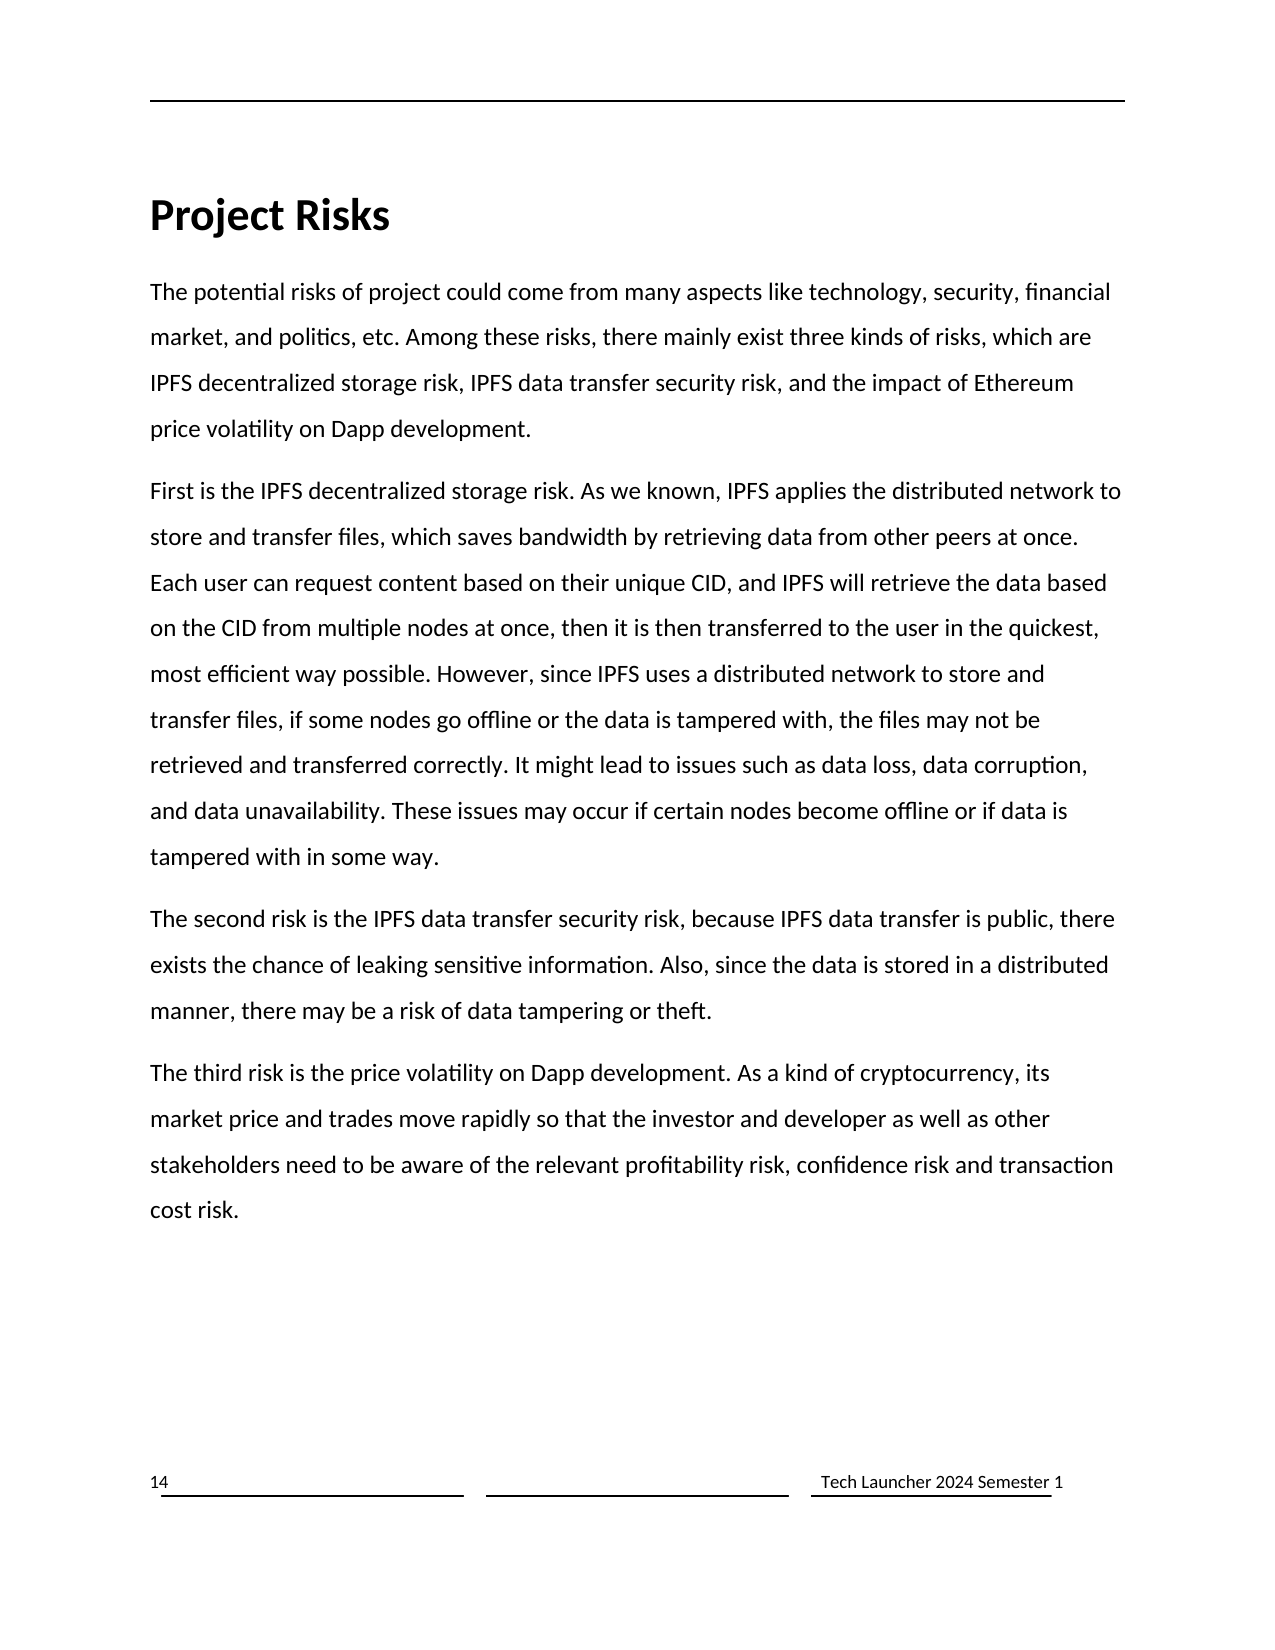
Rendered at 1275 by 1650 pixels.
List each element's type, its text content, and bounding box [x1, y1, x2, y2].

text The third risk is the price volatility on Dapp development. As a kind of cryptocurrency, its market price and trades move rapidly so that the investor and developer as well as other stakeholders need to be aware of the relevant profitability risk, confidence risk and transaction cost risk. [150, 1057, 1125, 1225]
text The potential risks of project could come from many aspects like technology, security, financial market, and politics, etc. Among these risks, there mainly exist three kinds of risks, which are IPFS decentralized storage risk, IPFS data transfer security risk, and the impact of Ethereum price volatility on Dapp development. [150, 276, 1125, 443]
subtitle Project Risks [150, 185, 1125, 241]
text First is the IPFS decentralized storage risk. As we known, IPFS applies the distributed network to store and transfer files, which saves bandwidth by retrieving data from other peers at once. Each user can request content based on their unique CID, and IPFS will retrieve the data based on the CID from multiple nodes at once, then it is then transferred to the user in the quickest, most efficient way possible. However, since IPFS uses a distributed network to store and transfer files, if some nodes go offline or the data is tampered with, the files may not be retrieved and transferred correctly. It might lead to issues such as data loss, data corruption, and data unavailability. These issues may occur if certain nodes become offline or if data is tampered with in some way. [150, 475, 1125, 872]
text The second risk is the IPFS data transfer security risk, because IPFS data transfer is public, there exists the chance of leaking sensitive information. Also, since the data is stored in a distributed manner, there may be a risk of data tampering or theft. [150, 903, 1125, 1026]
